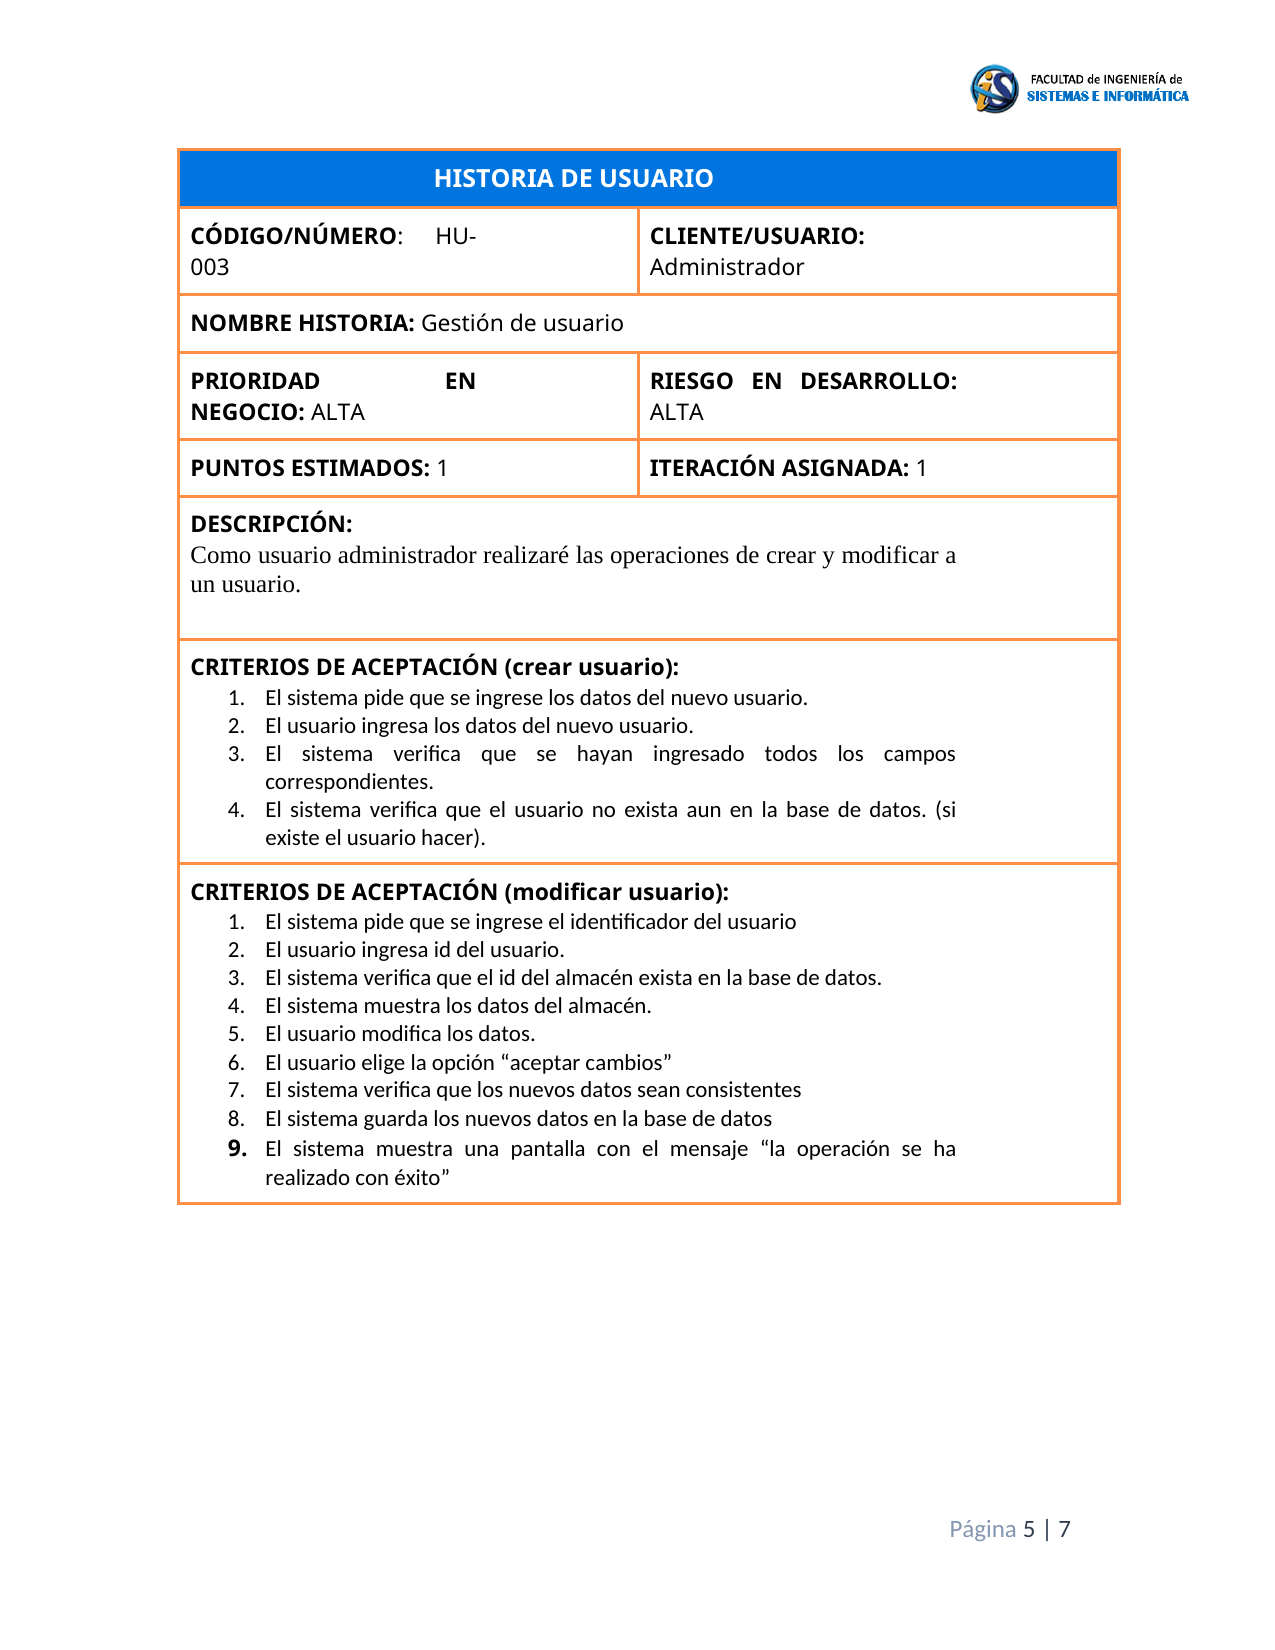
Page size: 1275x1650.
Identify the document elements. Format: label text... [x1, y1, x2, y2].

table_cell NOMBRE HISTORIA: Gestión de usuario [180, 296, 1117, 351]
table_cell RIESGO EN DESARROLLO: ALTA [640, 354, 1117, 438]
table_cell PRIORIDAD EN NEGOCIO: ALTA [180, 354, 637, 438]
table_header HISTORIA DE USUARIO [180, 151, 1117, 206]
table_cell CRITERIOS DE ACEPTACIÓN (modificar usuario): El sistema pide que se ingrese el identificador del usuario El usuario ingresa id del usuario. El sistema verifica que el id del almacén exista en la base de datos. El sistema muestra los datos del almacén. El usuario modifica los datos. El usuario elige la opción “aceptar cambios” El sistema verifica que los nuevos datos sean consistentes El sistema guarda los nuevos datos en la base de datos El sistema muestra una pantalla con el mensaje “la operación se ha realizado con éxito” [180, 865, 1117, 1202]
table_cell DESCRIPCIÓN: Como usuario administrador realizaré las operaciones de crear y modificar a un usuario. [180, 498, 1117, 638]
table_cell CLIENTE/USUARIO: Administrador [640, 209, 1117, 293]
table_cell ITERACIÓN ASIGNADA: 1 [640, 441, 1117, 495]
table_cell CÓDIGO/NÚMERO: HU-003 [180, 209, 637, 293]
table_cell PUNTOS ESTIMADOS: 1 [180, 441, 637, 495]
table_cell CRITERIOS DE ACEPTACIÓN (crear usuario): El sistema pide que se ingrese los datos del nuevo usuario. El usuario ingresa los datos del nuevo usuario. El sistema verifica que se hayan ingresado todos los campos correspondientes. El sistema verifica que el usuario no exista aun en la base de datos. (si existe el usuario hacer). [180, 641, 1117, 862]
picture [969, 61, 1197, 115]
